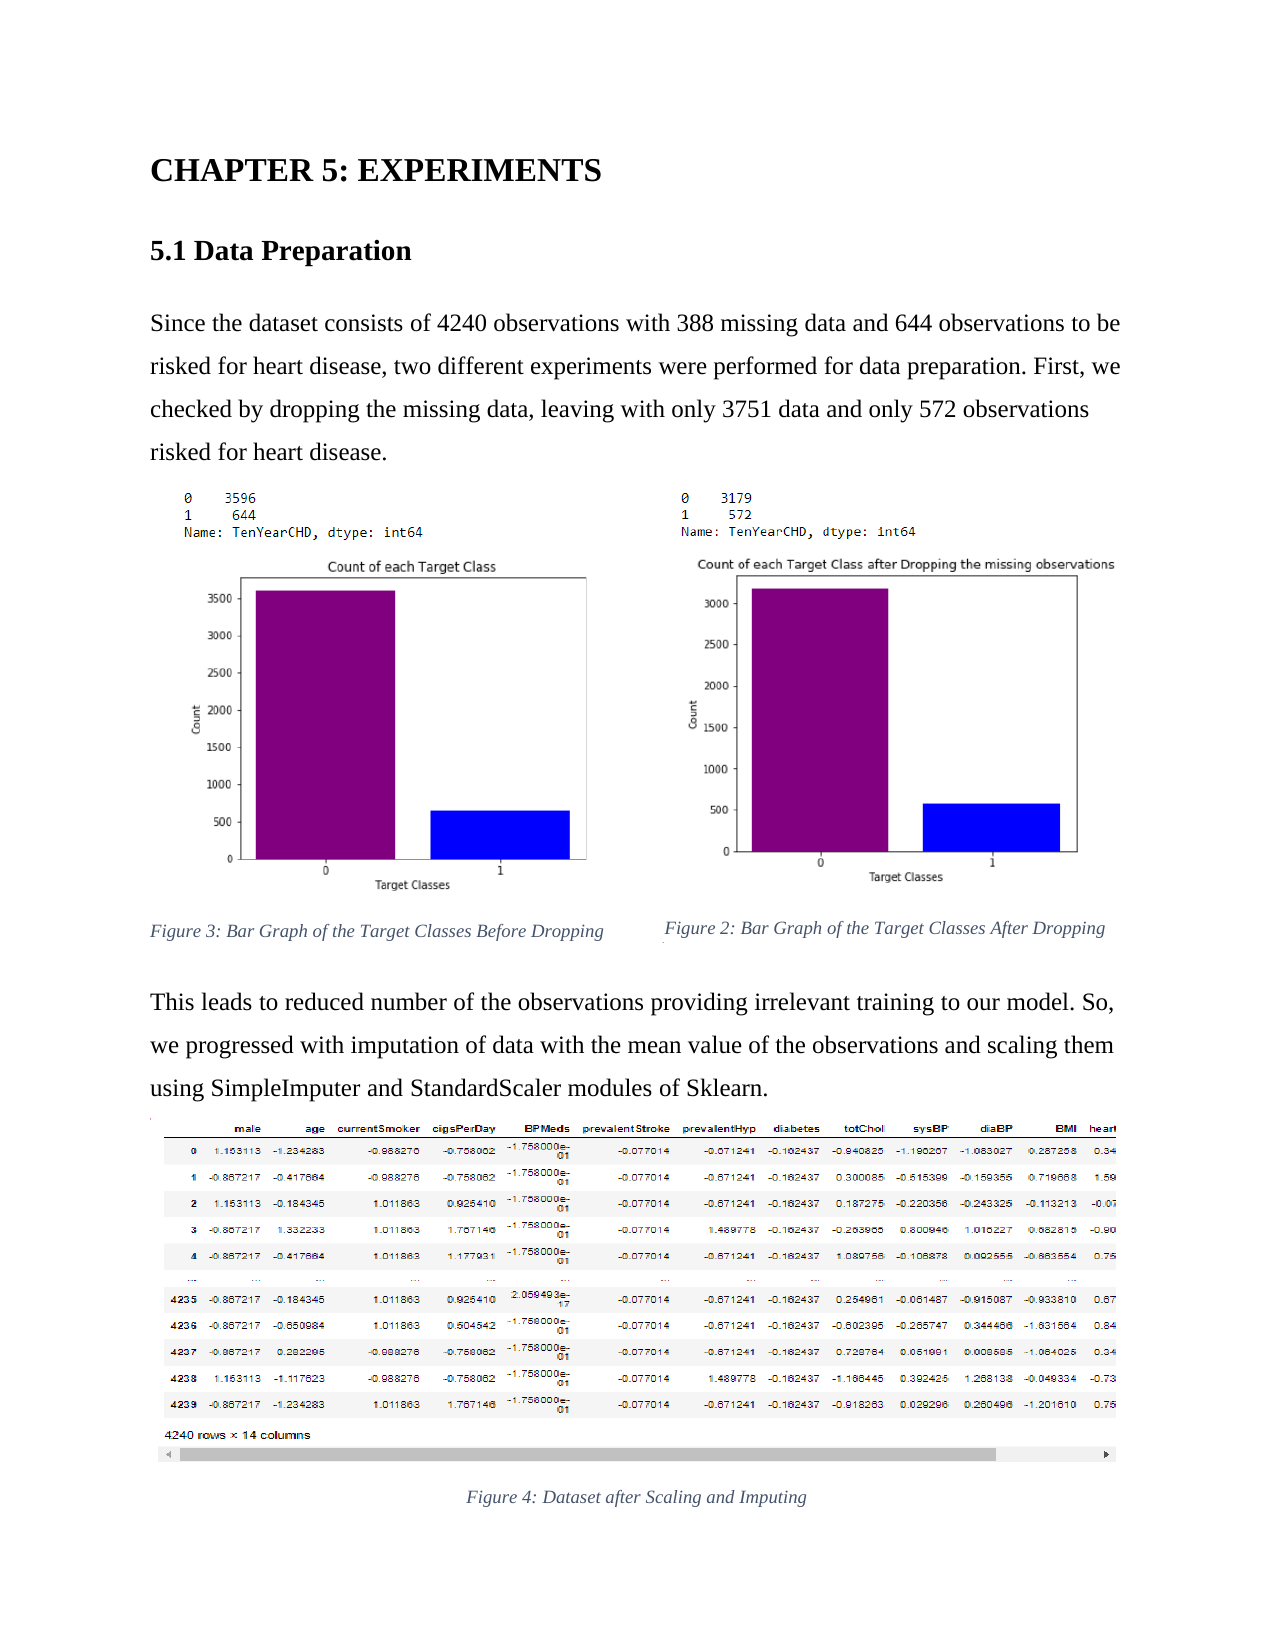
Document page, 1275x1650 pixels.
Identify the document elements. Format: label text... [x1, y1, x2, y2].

picture [681, 493, 1115, 883]
text Figure 4: Dataset after Scaling and Imputing [247, 1486, 1028, 1508]
subtitle Data Preparation [150, 233, 1196, 266]
text Since the dataset consists of 4240 observations with 388 missing data and 644 observations to be risked for heart disease, two different experiments were performed for data preparation. First, we checked by dropping the missing data, leaving with only 3751 data and only 572 observations risked for heart disease. [150, 308, 1121, 466]
text This leads to reduced number of the observations providing irrelevant training to our model. So, we progressed with imputation of data with the mean value of the observations and scaling them using SimpleImputer and StandardScaler modules of Sklearn. [150, 987, 1115, 1102]
picture [150, 1118, 1116, 1462]
subtitle CHAPTER 5: EXPERIMENTS [150, 150, 1196, 188]
picture [184, 493, 587, 891]
